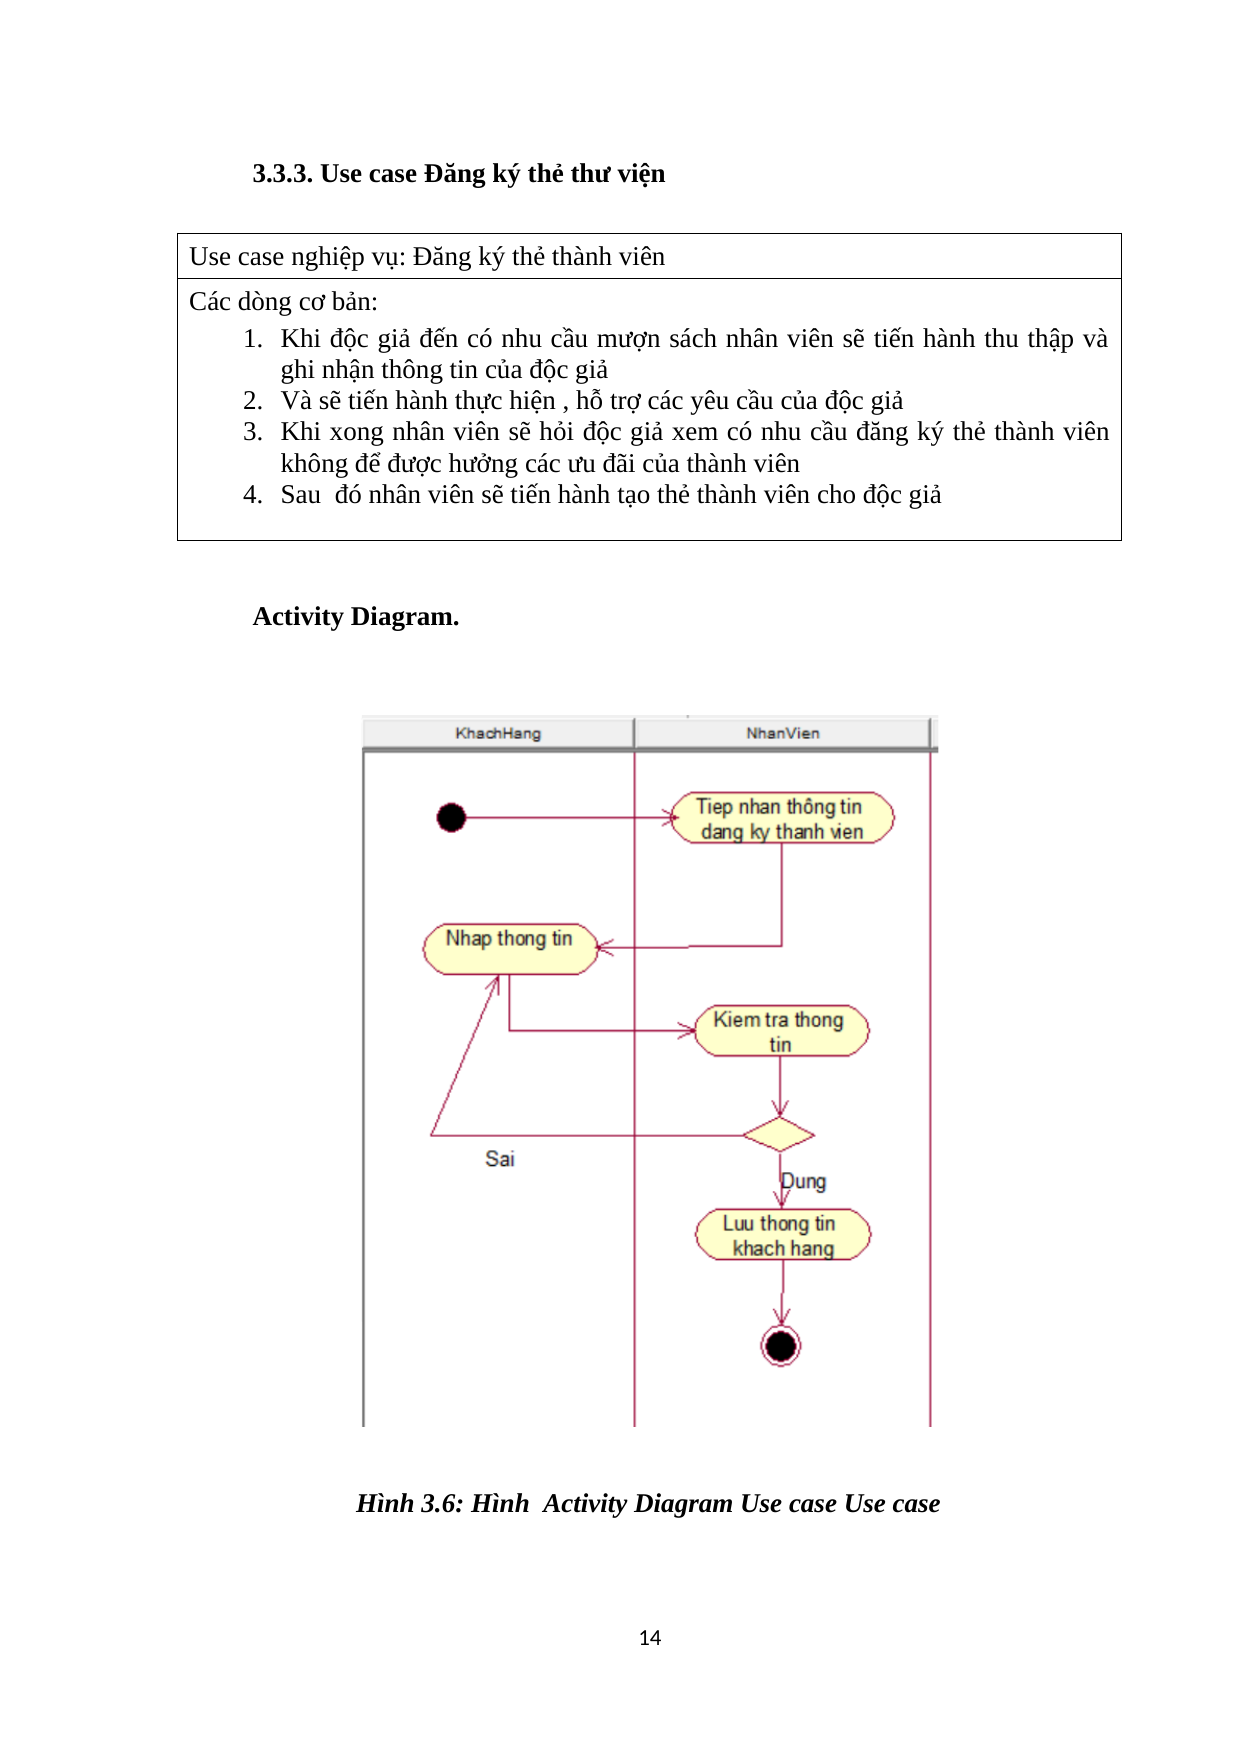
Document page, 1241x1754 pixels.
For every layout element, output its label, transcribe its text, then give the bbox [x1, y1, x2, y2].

text Activity Diagram. [177, 600, 1122, 631]
subtitle 3.3.3. Use case Đăng ký thẻ thư viện [177, 157, 1122, 188]
table_header Use case nghiệp vụ: Đăng ký thẻ thành viên [178, 234, 1121, 277]
picture [361, 715, 939, 1427]
table_cell Các dòng cơ bản: Khi độc giả đến có nhu cầu mượn sách nhân viên sẽ tiến hành thu thập và ghi nhận thông tin của độc giả Và sẽ tiến hành thực hiện , hỗ trợ các yêu cầu của độc giả Khi xong nhân viên sẽ hỏi độc giả xem có nhu cầu đăng ký thẻ thành viên không để được hưởng các ưu đãi của thành viên Sau đó nhân viên sẽ tiến hành tạo thẻ thành viên cho độc giả [178, 279, 1121, 540]
